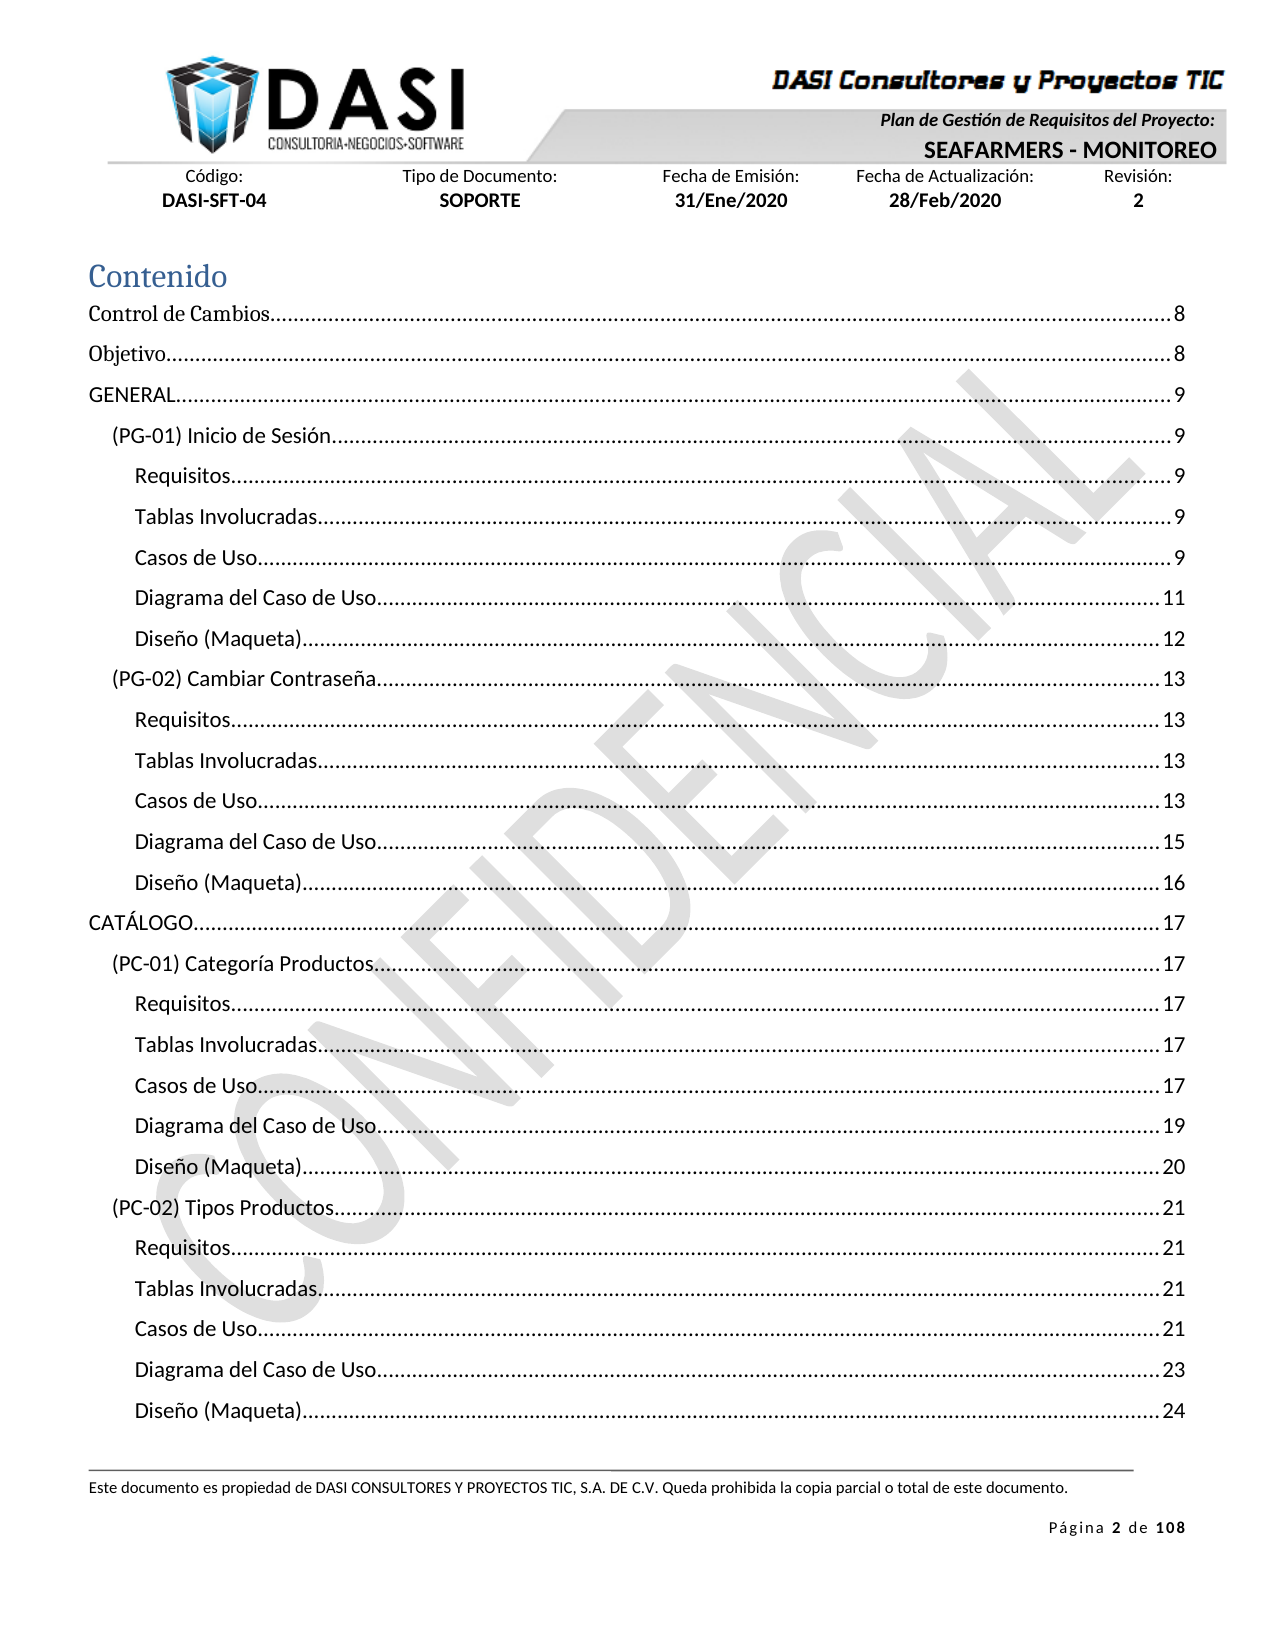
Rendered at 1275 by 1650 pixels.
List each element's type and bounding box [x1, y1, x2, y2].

picture [107, 41, 1250, 183]
